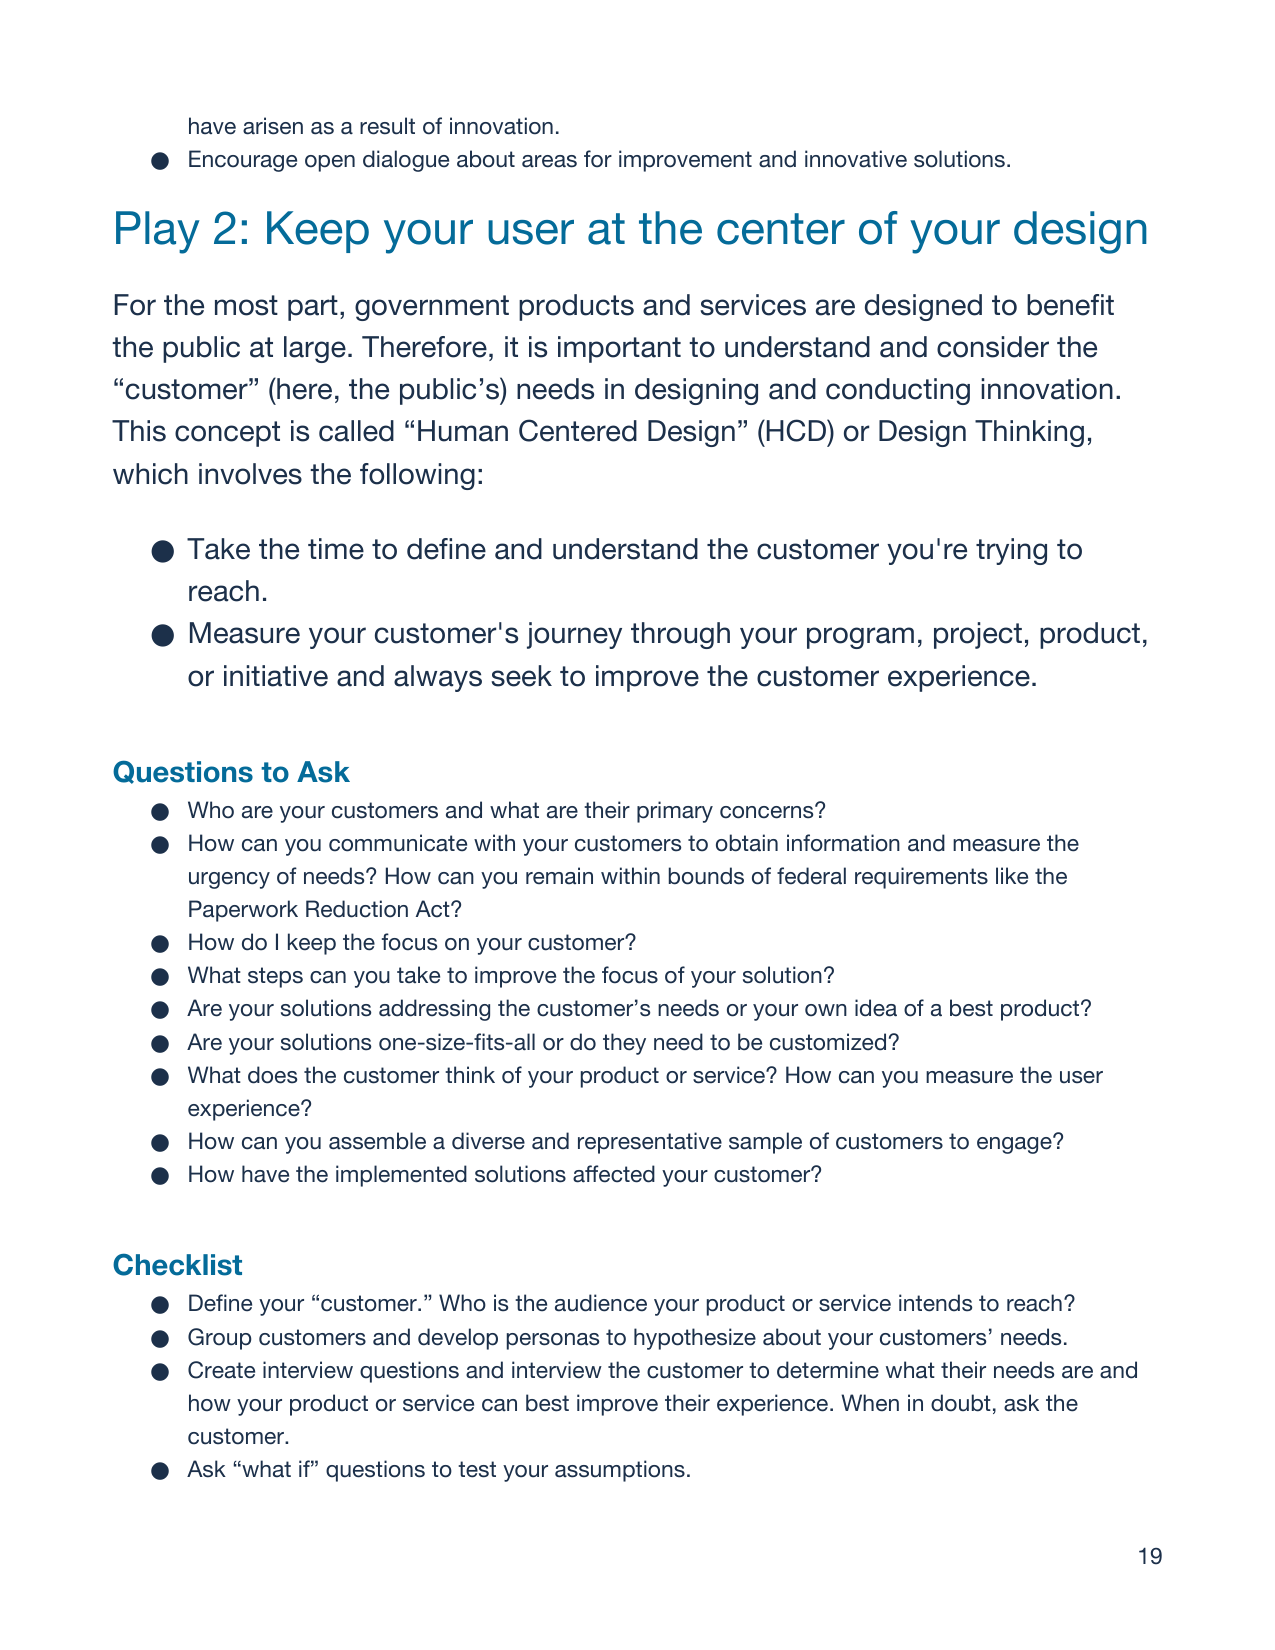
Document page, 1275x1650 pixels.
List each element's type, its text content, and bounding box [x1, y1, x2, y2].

list Define your “customer.” Who is the audience your product or service intends to reach? [150, 1289, 1162, 1318]
list How do I keep the focus on your customer? [150, 928, 1162, 957]
subtitle Checklist [112, 1247, 1162, 1284]
subtitle Play 2: Keep your user at the center of your design [112, 199, 1162, 257]
list What steps can you take to improve the focus of your solution? [150, 961, 1162, 990]
list Who are your customers and what are their primary concerns? [150, 796, 1162, 825]
list Encourage open dialogue about areas for improvement and innovative solutions. [150, 146, 1162, 174]
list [150, 112, 1162, 141]
list Group customers and develop personas to hypothesize about your customers’ needs. [150, 1323, 1162, 1351]
subtitle Take the time to define and understand the customer you're trying to reach. [150, 531, 1162, 610]
list Are your solutions one-size-fits-all or do they need to be customized? [150, 1028, 1162, 1057]
list Are your solutions addressing the customer’s needs or your own idea of a best product? [150, 994, 1162, 1023]
list Ask “what if” questions to test your assumptions. [150, 1455, 1162, 1484]
list How can you assemble a diverse and representative sample of customers to engage? [150, 1127, 1162, 1156]
list Create interview questions and interview the customer to determine what their needs are and how your product or service can best improve their experience. When in doubt, ask the customer. [150, 1356, 1162, 1451]
subtitle For the most part, government products and services are designed to benefit the public at large. Therefore, it is important to understand and consider the “customer” (here, the public’s) needs in designing and conducting innovation. This concept is called “Human Centered Design” (HCD) or Design Thinking, which involves the following: [112, 287, 1162, 492]
subtitle Questions to Ask [112, 754, 1162, 790]
list How have the implemented solutions affected your customer? [150, 1160, 1162, 1189]
list What does the customer think of your product or service? How can you measure the user experience? [150, 1061, 1162, 1123]
subtitle Measure your customer's journey through your program, project, product, or initiative and always seek to improve the customer experience. [150, 615, 1162, 694]
list How can you communicate with your customers to obtain information and measure the urgency of needs? How can you remain within bounds of federal requirements like the Paperwork Reduction Act? [150, 829, 1162, 924]
